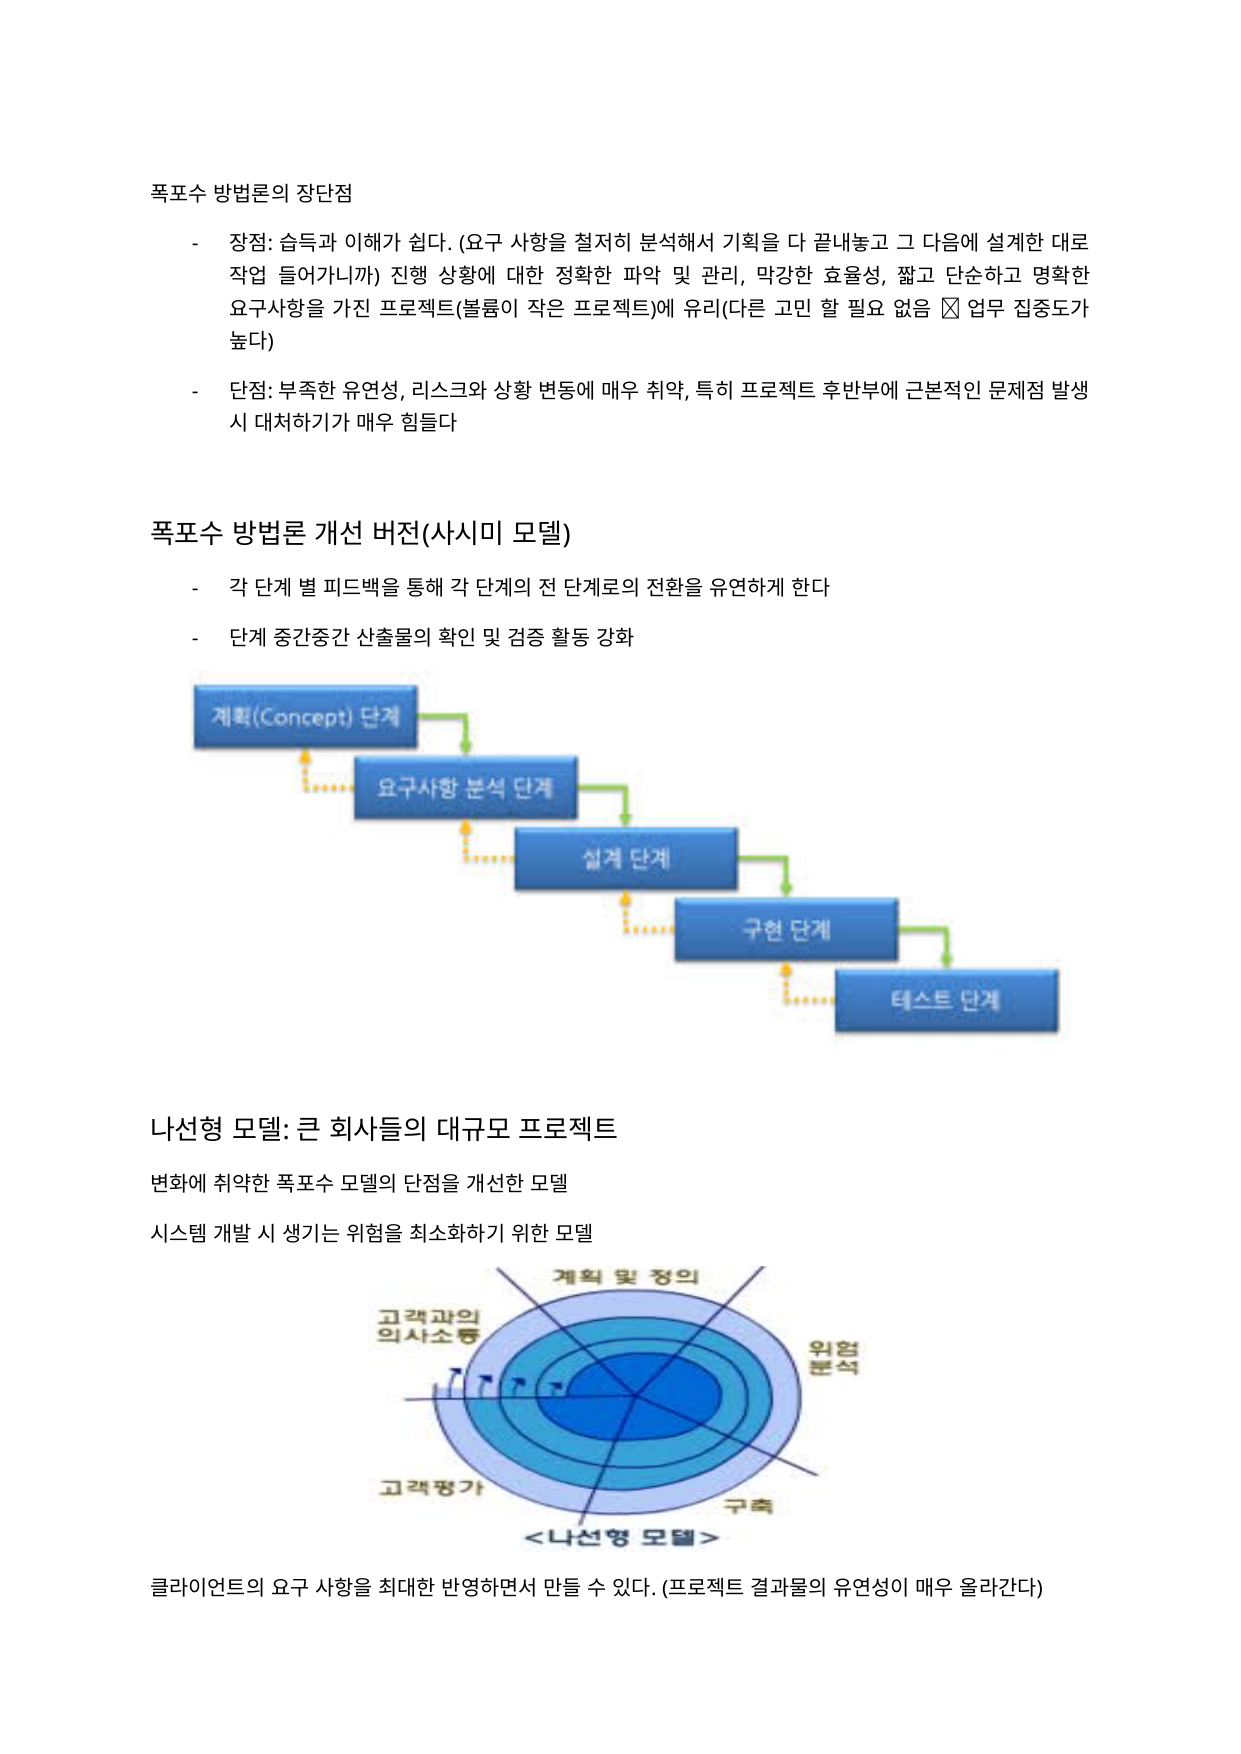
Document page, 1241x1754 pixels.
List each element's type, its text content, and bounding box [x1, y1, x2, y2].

list 장점: 습득과 이해가 쉽다. (요구 사항을 철저히 분석해서 기획을 다 끝내놓고 그 다음에 설계한 대로 작업 들어가니까) 진행 상황에 대한 정확한 파악 및 관리, 막강한 효율성, 짧고 단순하고 명확한 요구사항을 가진 프로젝트(볼륨이 작은 프로젝트)에 유리(다른 고민 할 필요 없음 업무 집중도가 높다) [192, 226, 1090, 355]
text 나선형 모델: 큰 회사들의 대규모 프로젝트 [150, 1108, 1090, 1148]
list 단점: 부족한 유연성, 리스크와 상황 변동에 매우 취약, 특히 프로젝트 후반부에 근본적인 문제점 발생 시 대처하기가 매우 힘들다 [192, 374, 1090, 437]
picture [368, 1266, 872, 1552]
list 단계 중간중간 산출물의 확인 및 검증 활동 강화 [192, 621, 1090, 651]
text 폭포수 방법론의 장단점 [150, 177, 1090, 207]
text 변화에 취약한 폭포수 모델의 단점을 개선한 모델 [150, 1167, 1090, 1198]
picture [169, 670, 1071, 1043]
text 클라이언트의 요구 사항을 최대한 반영하면서 만들 수 있다. (프로젝트 결과물의 유연성이 매우 올라간다) [150, 1571, 1090, 1601]
list 각 단계 별 피드백을 통해 각 단계의 전 단계로의 전환을 유연하게 한다 [192, 572, 1090, 602]
text 폭포수 방법론 개선 버전(사시미 모델) [150, 512, 1090, 552]
text 시스템 개발 시 생기는 위험을 최소화하기 위한 모델 [150, 1217, 1090, 1247]
